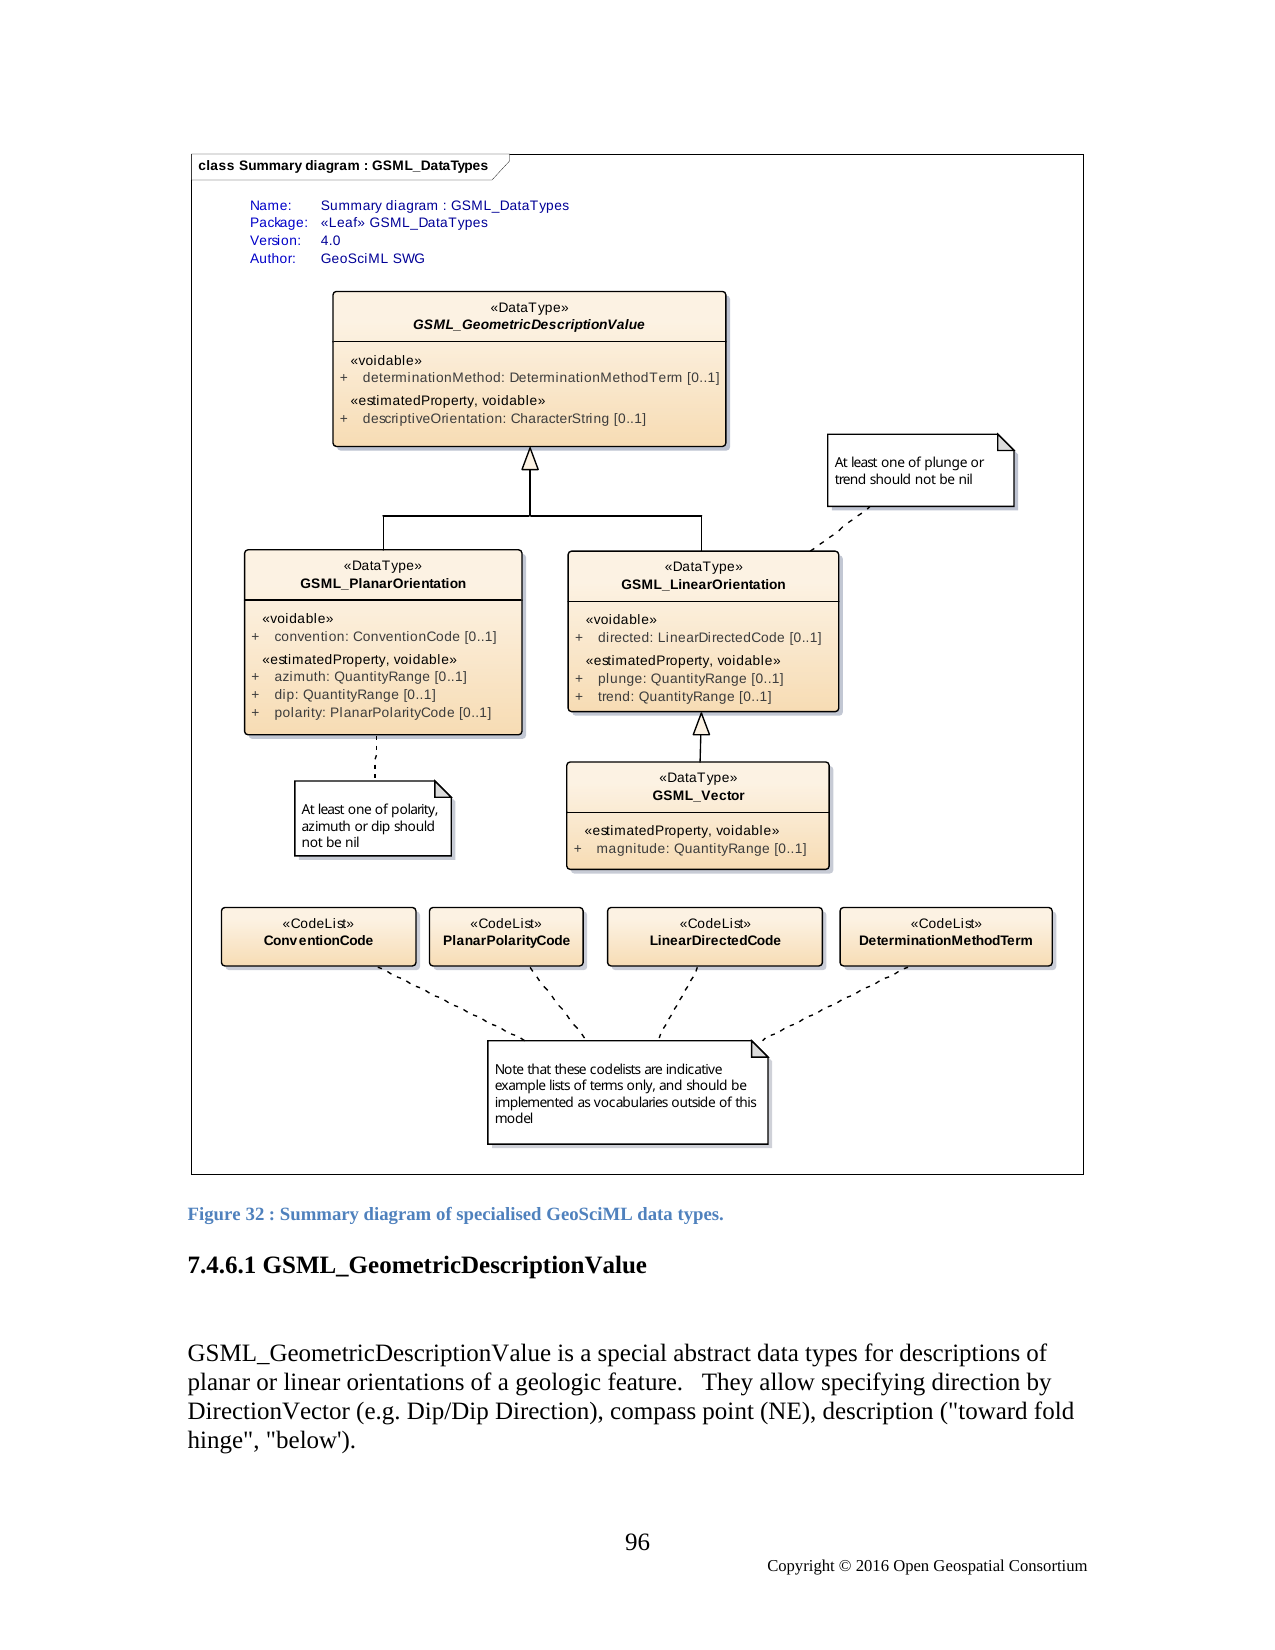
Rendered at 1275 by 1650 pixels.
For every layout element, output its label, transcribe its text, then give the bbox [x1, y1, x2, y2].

text GSML_GeometricDescriptionValue is a special abstract data types for descriptions of planar or linear orientations of a geologic feature. They allow specifying direction by DirectionVector (e.g. Dip/Dip Direction), compass point (NE), description ("toward fold hinge", "below'). [187, 1338, 1087, 1453]
subtitle GSML_GeometricDescriptionValue [187, 1250, 1087, 1278]
